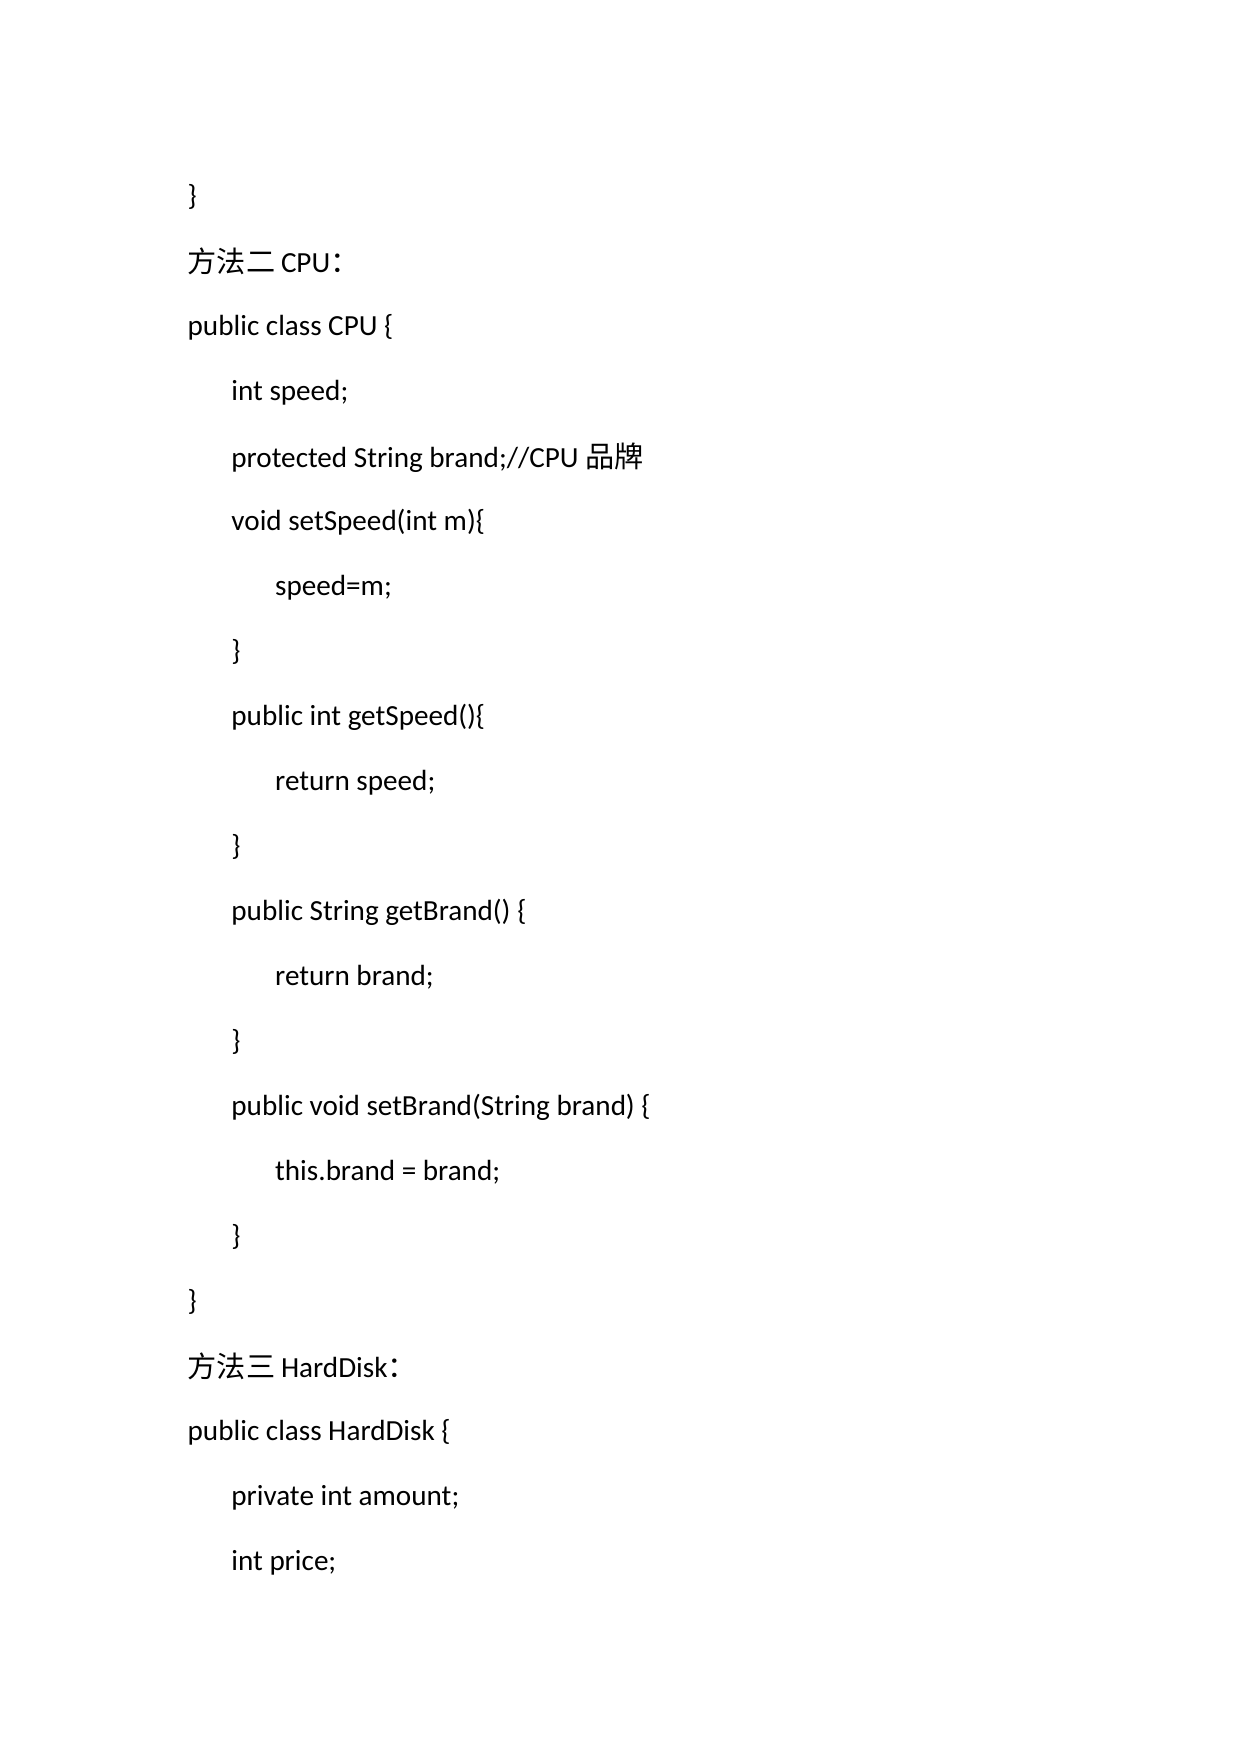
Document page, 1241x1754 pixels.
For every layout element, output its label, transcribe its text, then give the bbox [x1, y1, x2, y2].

text public class HardDisk { [187, 1397, 1053, 1462]
text 方法三HardDisk： [187, 1332, 1053, 1397]
text } [187, 617, 1053, 682]
text private int amount; [187, 1462, 1053, 1527]
text return brand; [187, 942, 1053, 1007]
text return speed; [187, 747, 1053, 812]
text public void setBrand(String brand) { [187, 1072, 1053, 1137]
text protected String brand;//CPU品牌 [187, 422, 1053, 487]
text public int getSpeed(){ [187, 682, 1053, 747]
text 方法二CPU： [187, 227, 1053, 292]
text } [187, 1202, 1053, 1267]
text } [187, 1007, 1053, 1072]
text int price; [187, 1527, 1053, 1592]
text this.brand = brand; [187, 1137, 1053, 1202]
text } [187, 1267, 1053, 1332]
text public String getBrand() { [187, 877, 1053, 942]
text } [187, 812, 1053, 877]
text speed=m; [187, 552, 1053, 617]
text void setSpeed(int m){ [187, 487, 1053, 552]
text int speed; [187, 357, 1053, 422]
text } [187, 162, 1053, 227]
text public class CPU { [187, 292, 1053, 357]
